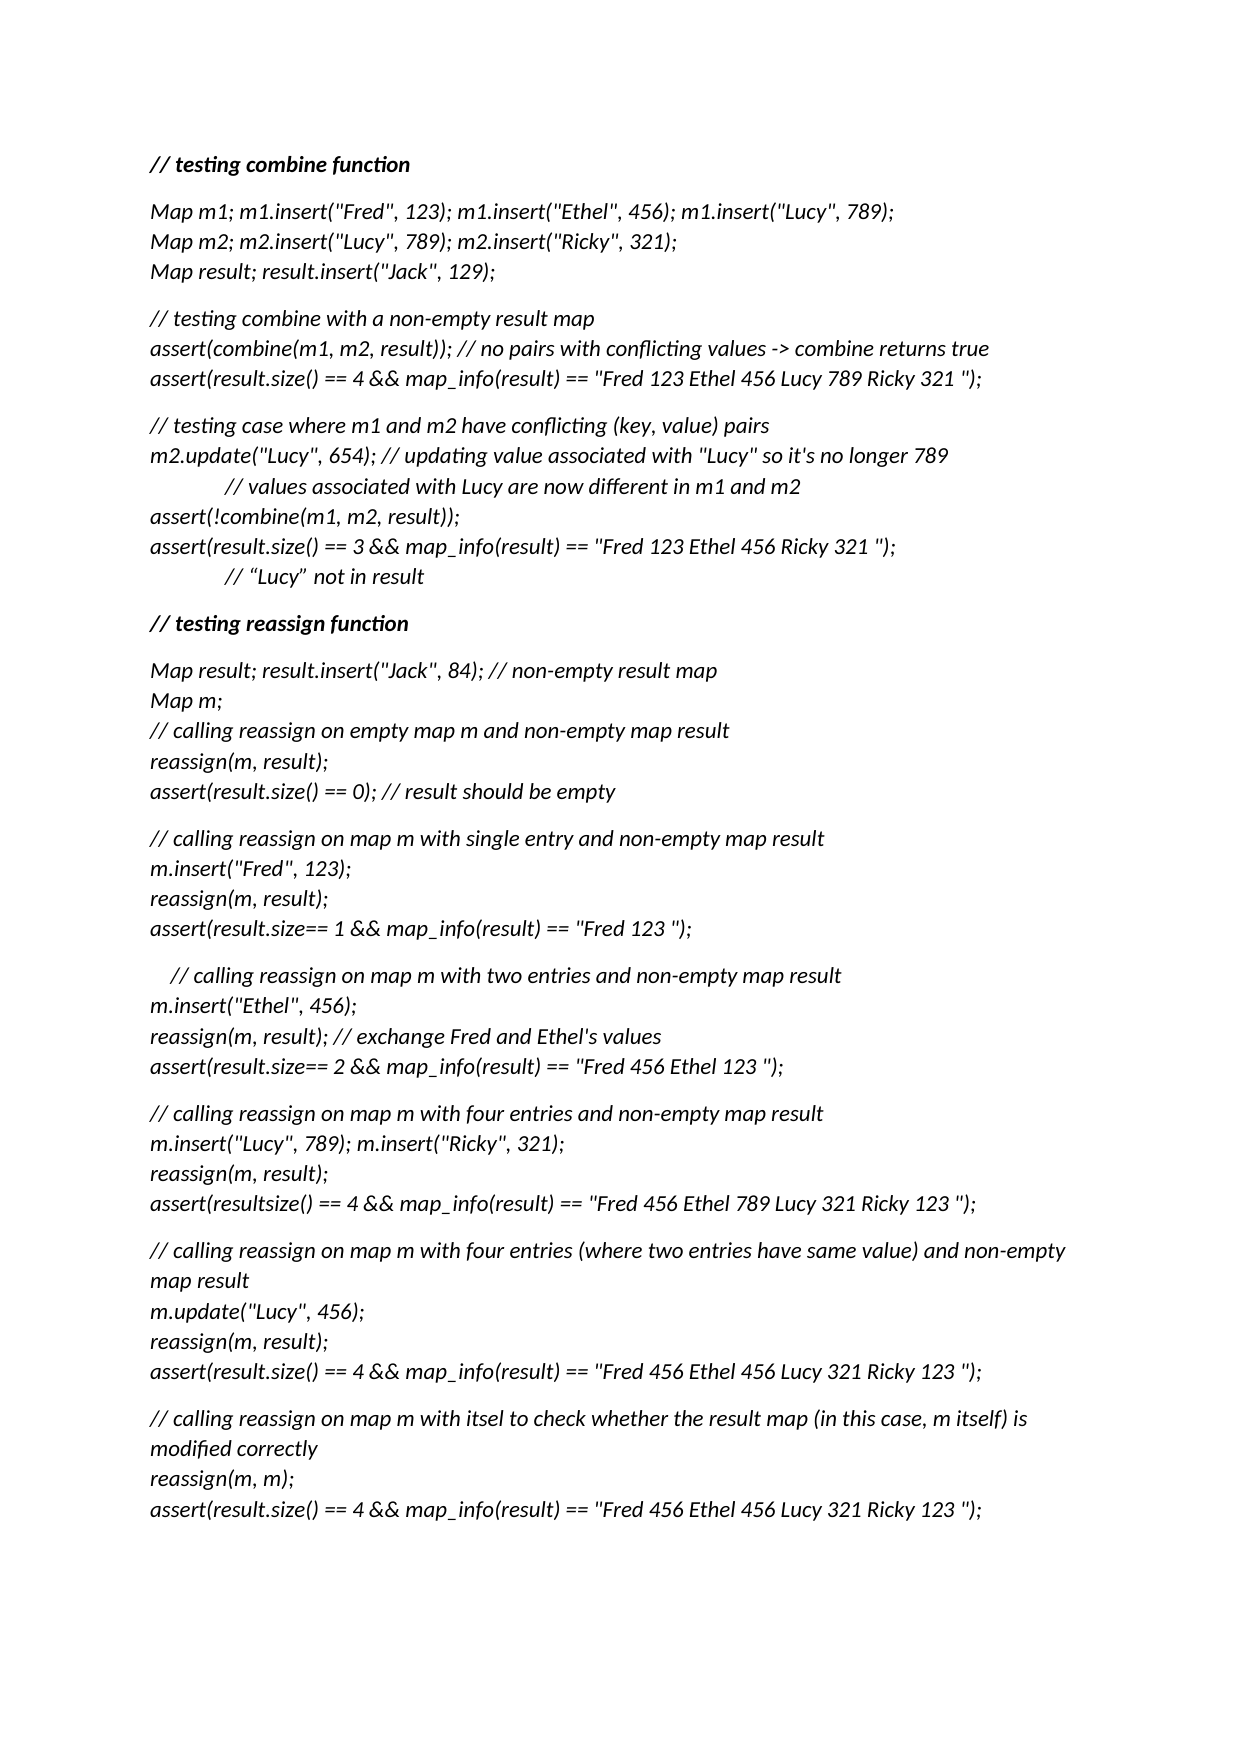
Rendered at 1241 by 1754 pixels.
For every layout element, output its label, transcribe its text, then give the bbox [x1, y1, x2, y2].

text Map m2; m2.insert("Lucy", 789); m2.insert("Ricky", 321); [150, 227, 1090, 255]
text // calling reassign on map m with four entries (where two entries have same value) and non-empty map result [150, 1236, 1090, 1295]
text m.insert("Fred", 123); [150, 854, 1090, 882]
text // testing case where m1 and m2 have conflicting (key, value) pairs [150, 411, 1090, 439]
text reassign(m, result); [150, 1159, 1090, 1187]
text assert(resultsize() == 4 && map_info(result) == "Fred 456 Ethel 789 Lucy 321 Ricky 123 "); [150, 1189, 1090, 1218]
text Map m; [150, 686, 1090, 714]
text Map result; result.insert("Jack", 129); [150, 257, 1090, 285]
text // testing reassign function [150, 609, 1090, 637]
text m.insert("Lucy", 789); m.insert("Ricky", 321); [150, 1129, 1090, 1157]
text reassign(m, result); [150, 747, 1090, 775]
text assert(result.size() == 4 && map_info(result) == "Fred 456 Ethel 456 Lucy 321 Ricky 123 "); [150, 1357, 1090, 1385]
text m.update("Lucy", 456); [150, 1297, 1090, 1325]
text assert(result.size() == 4 && map_info(result) == "Fred 456 Ethel 456 Lucy 321 Ricky 123 "); [150, 1495, 1090, 1523]
text // values associated with Lucy are now different in m1 and m2 [150, 472, 1090, 500]
text Map result; result.insert("Jack", 84); // non-empty result map [150, 656, 1090, 684]
text m.insert("Ethel", 456); [150, 992, 1090, 1020]
text reassign(m, result); // exchange Fred and Ethel's values [150, 1022, 1090, 1050]
text assert(result.size() == 0); // result should be empty [150, 777, 1090, 805]
text // testing combine function [150, 150, 1090, 178]
text assert(combine(m1, m2, result)); // no pairs with conflicting values -> combine returns true [150, 334, 1090, 362]
text reassign(m, result); [150, 884, 1090, 912]
text // testing combine with a non-empty result map [150, 304, 1090, 332]
text assert(!combine(m1, m2, result)); [150, 502, 1090, 530]
text // calling reassign on map m with four entries and non-empty map result [150, 1099, 1090, 1127]
text assert(result.size== 2 && map_info(result) == "Fred 456 Ethel 123 "); [150, 1052, 1090, 1080]
text // calling reassign on map m with two entries and non-empty map result [150, 961, 1090, 989]
text // calling reassign on empty map m and non-empty map result [150, 717, 1090, 745]
text // calling reassign on map m with itsel to check whether the result map (in this case, m itself) is modified correctly [150, 1404, 1090, 1462]
text Map m1; m1.insert("Fred", 123); m1.insert("Ethel", 456); m1.insert("Lucy", 789); [150, 197, 1090, 225]
text assert(result.size() == 4 && map_info(result) == "Fred 123 Ethel 456 Lucy 789 Ricky 321 "); [150, 364, 1090, 393]
text reassign(m, m); [150, 1464, 1090, 1493]
text assert(result.size== 1 && map_info(result) == "Fred 123 "); [150, 914, 1090, 943]
text m2.update("Lucy", 654); // updating value associated with "Lucy" so it's no longer 789 [150, 442, 1090, 470]
text reassign(m, result); [150, 1327, 1090, 1355]
text assert(result.size() == 3 && map_info(result) == "Fred 123 Ethel 456 Ricky 321 "); // “Lucy” not in result [150, 532, 1090, 591]
text // calling reassign on map m with single entry and non-empty map result [150, 824, 1090, 852]
